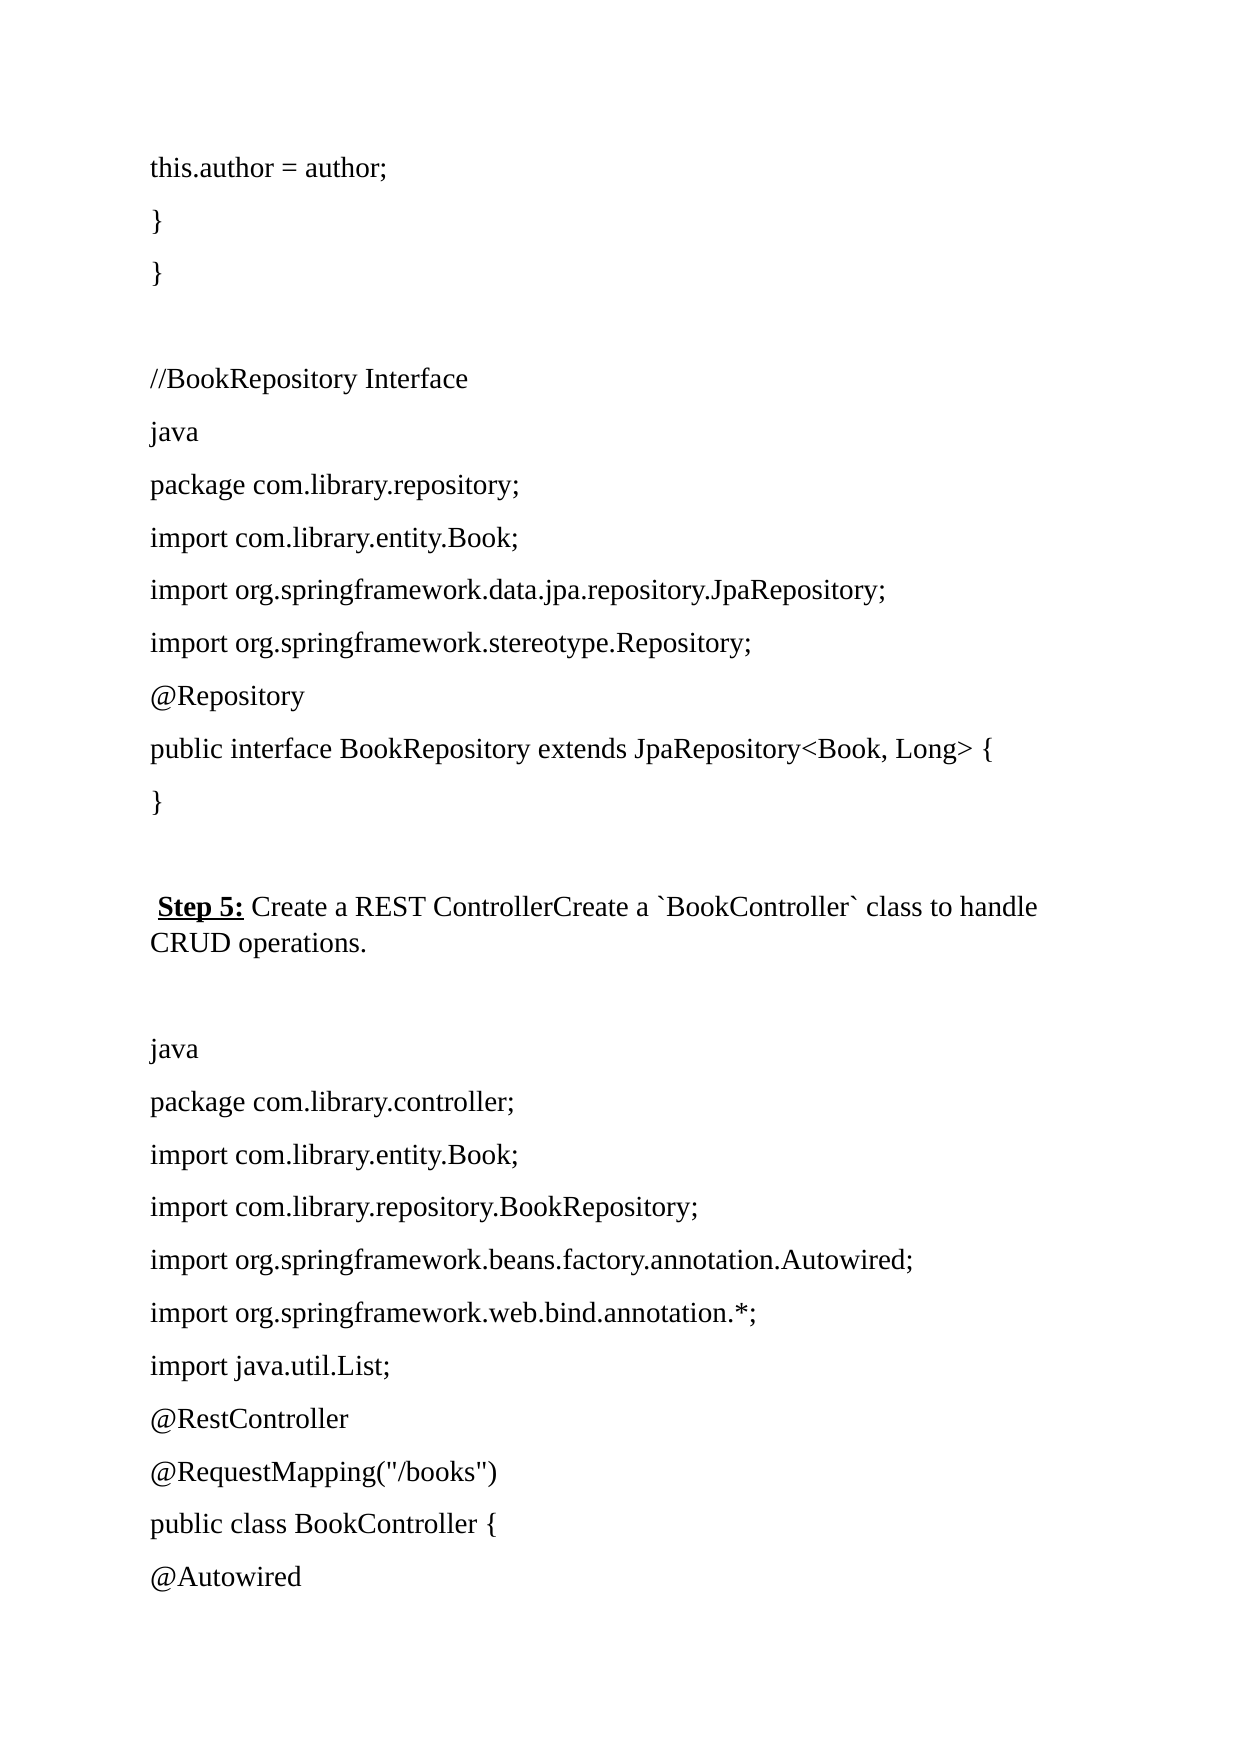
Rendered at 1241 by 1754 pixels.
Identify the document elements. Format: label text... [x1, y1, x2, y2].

text package com.library.controller; [150, 1084, 1090, 1117]
text @Repository [150, 678, 1090, 712]
text public class BookController { [150, 1506, 1090, 1540]
text public interface BookRepository extends JpaRepository<Book, Long> { [150, 731, 1090, 764]
text import com.library.entity.Book; [150, 1137, 1090, 1170]
text import org.springframework.data.jpa.repository.JpaRepository; [150, 572, 1090, 606]
text @RequestMapping("/books") [150, 1454, 1090, 1487]
text this.author = author; [150, 150, 1090, 183]
text java [150, 1031, 1090, 1065]
text import com.library.repository.BookRepository; [150, 1189, 1090, 1223]
text } [150, 203, 1090, 236]
text import com.library.entity.Book; [150, 520, 1090, 553]
text import org.springframework.stereotype.Repository; [150, 625, 1090, 659]
text import java.util.List; [150, 1348, 1090, 1382]
text @RestController [150, 1401, 1090, 1434]
text } [150, 256, 1090, 289]
text import org.springframework.beans.factory.annotation.Autowired; [150, 1242, 1090, 1276]
text Step 5: Create a REST ControllerCreate a `BookController` class to handle CRUD operations. [150, 889, 1090, 959]
text } [150, 784, 1090, 817]
text //BookRepository Interface [150, 361, 1090, 395]
text import org.springframework.web.bind.annotation.*; [150, 1295, 1090, 1329]
text package com.library.repository; [150, 467, 1090, 500]
text @Autowired [150, 1559, 1090, 1593]
text java [150, 414, 1090, 448]
